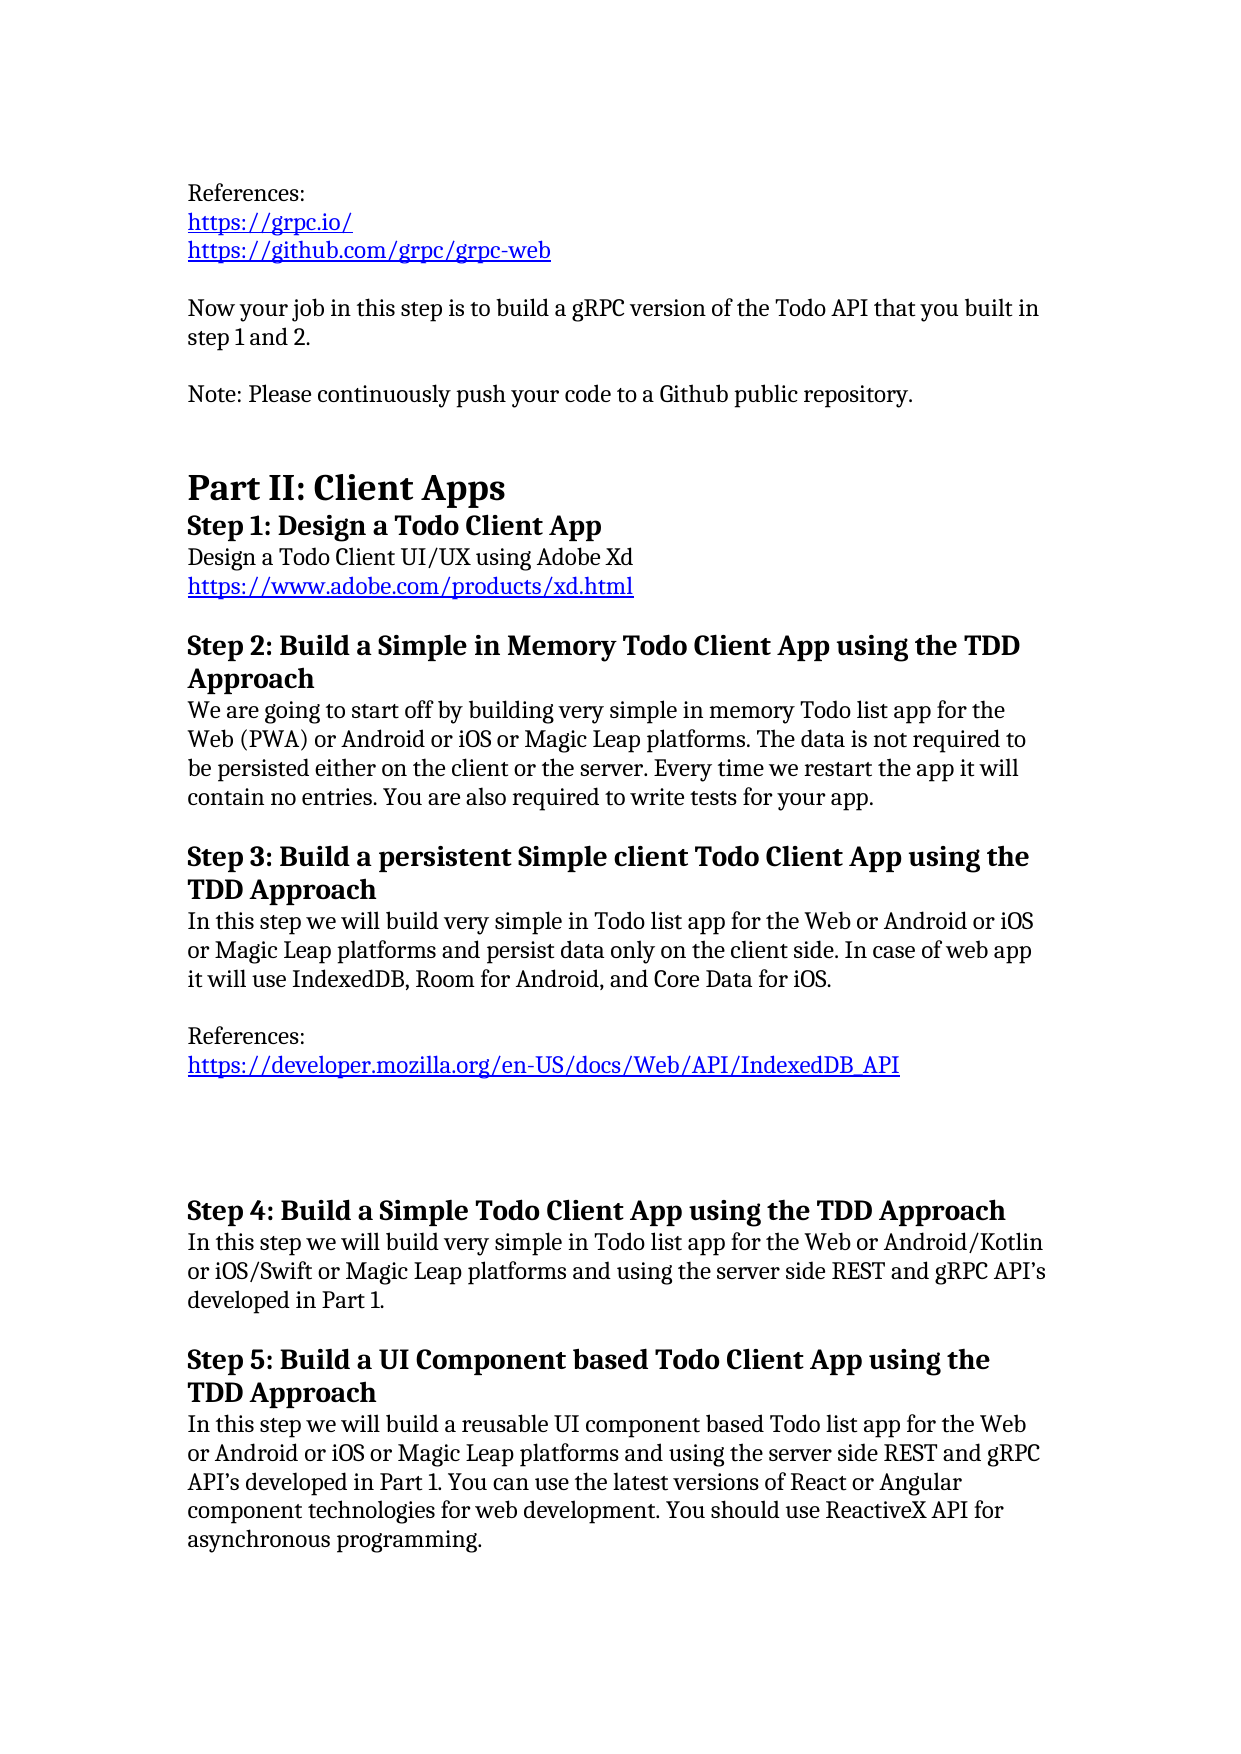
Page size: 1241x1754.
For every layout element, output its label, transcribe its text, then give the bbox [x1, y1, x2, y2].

text Step 4: Build a Simple Todo Client App using the TDD Approach [187, 1194, 1053, 1228]
text Now your job in this step is to build a gRPC version of the Todo API that you built in step 1 and 2. [187, 294, 1053, 351]
text https://developer.mozilla.org/en-US/docs/Web/API/IndexedDB_API [187, 1051, 1053, 1079]
text Step 2: Build a Simple in Memory Todo Client App using the TDD Approach [187, 629, 1053, 696]
text References: [187, 179, 1053, 207]
text In this step we will build a reusable UI component based Todo list app for the Web or Android or iOS or Magic Leap platforms and using the server side REST and gRPC API’s developed in Part 1. You can use the latest versions of React or Angular component technologies for web development. You should use ReactiveX API for asynchronous programming. [187, 1410, 1053, 1554]
text Step 1: Design a Todo Client App [187, 509, 1053, 543]
text Step 5: Build a UI Component based Todo Client App using the TDD Approach [187, 1343, 1053, 1410]
text https://github.com/grpc/grpc-web [187, 236, 1053, 265]
text We are going to start off by building very simple in memory Todo list app for the Web (PWA) or Android or iOS or Magic Leap platforms. The data is not required to be persisted either on the client or the server. Every time we restart the app it will contain no entries. You are also required to write tests for your app. [187, 696, 1053, 811]
text Note: Please continuously push your code to a Github public repository. [187, 380, 1053, 409]
text In this step we will build very simple in Todo list app for the Web or Android/Kotlin or iOS/Swift or Magic Leap platforms and using the server side REST and gRPC API’s developed in Part 1. [187, 1228, 1053, 1314]
text Design a Todo Client UI/UX using Adobe Xd [187, 543, 1053, 572]
text https://grpc.io/ [187, 207, 1053, 236]
text References: [187, 1022, 1053, 1051]
text https://www.adobe.com/products/xd.html [187, 572, 1053, 600]
text In this step we will build very simple in Todo list app for the Web or Android or iOS or Magic Leap platforms and persist data only on the client side. In case of web app it will use IndexedDB, Room for Android, and Core Data for iOS. [187, 907, 1053, 993]
text Part II: Client Apps [187, 466, 1053, 509]
text Step 3: Build a persistent Simple client Todo Client App using the TDD Approach [187, 840, 1053, 907]
